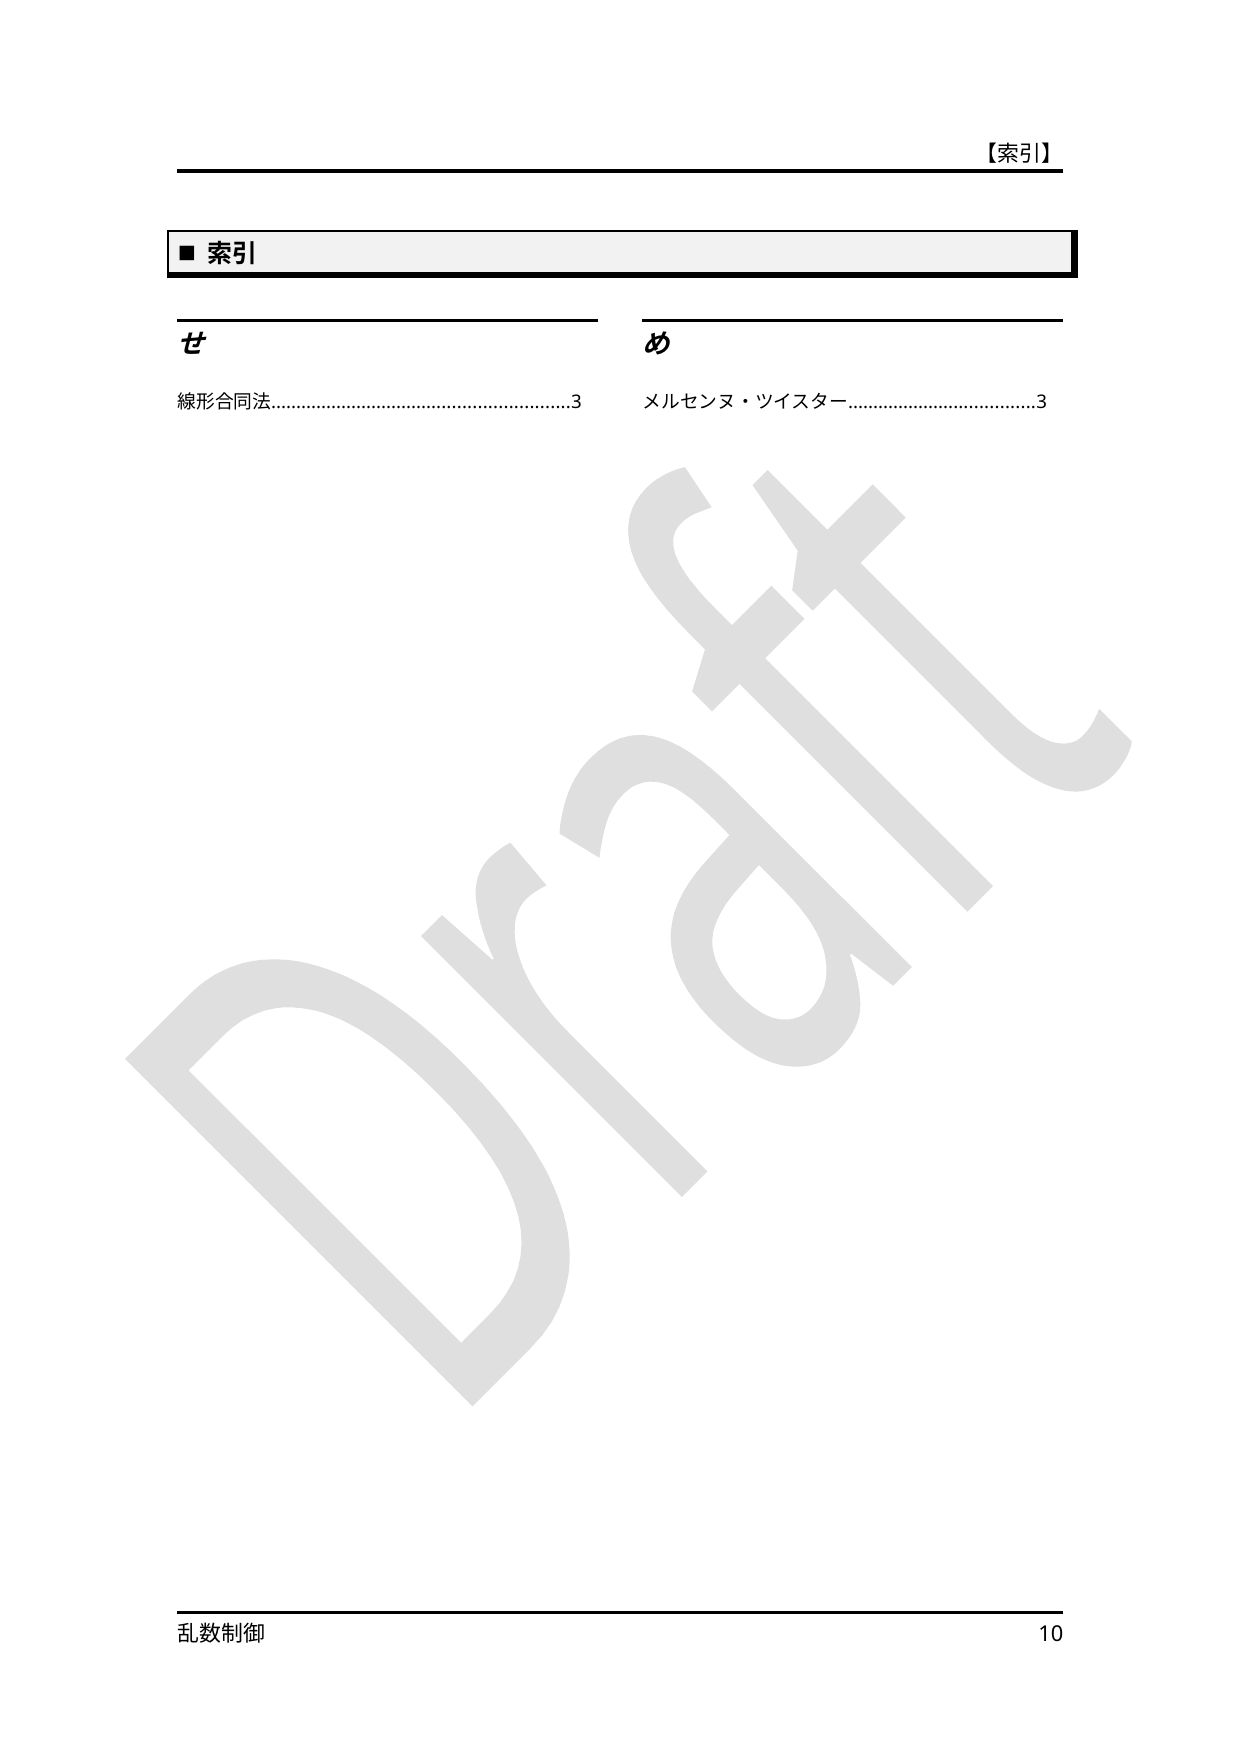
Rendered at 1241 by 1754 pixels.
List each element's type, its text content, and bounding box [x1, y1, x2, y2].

subtitle め [642, 322, 1063, 361]
text 線形合同法 3 [177, 386, 598, 414]
text メルセンヌ・ツイスター 3 [642, 386, 1063, 414]
subtitle せ [177, 322, 598, 361]
text 索引 [169, 232, 1071, 272]
